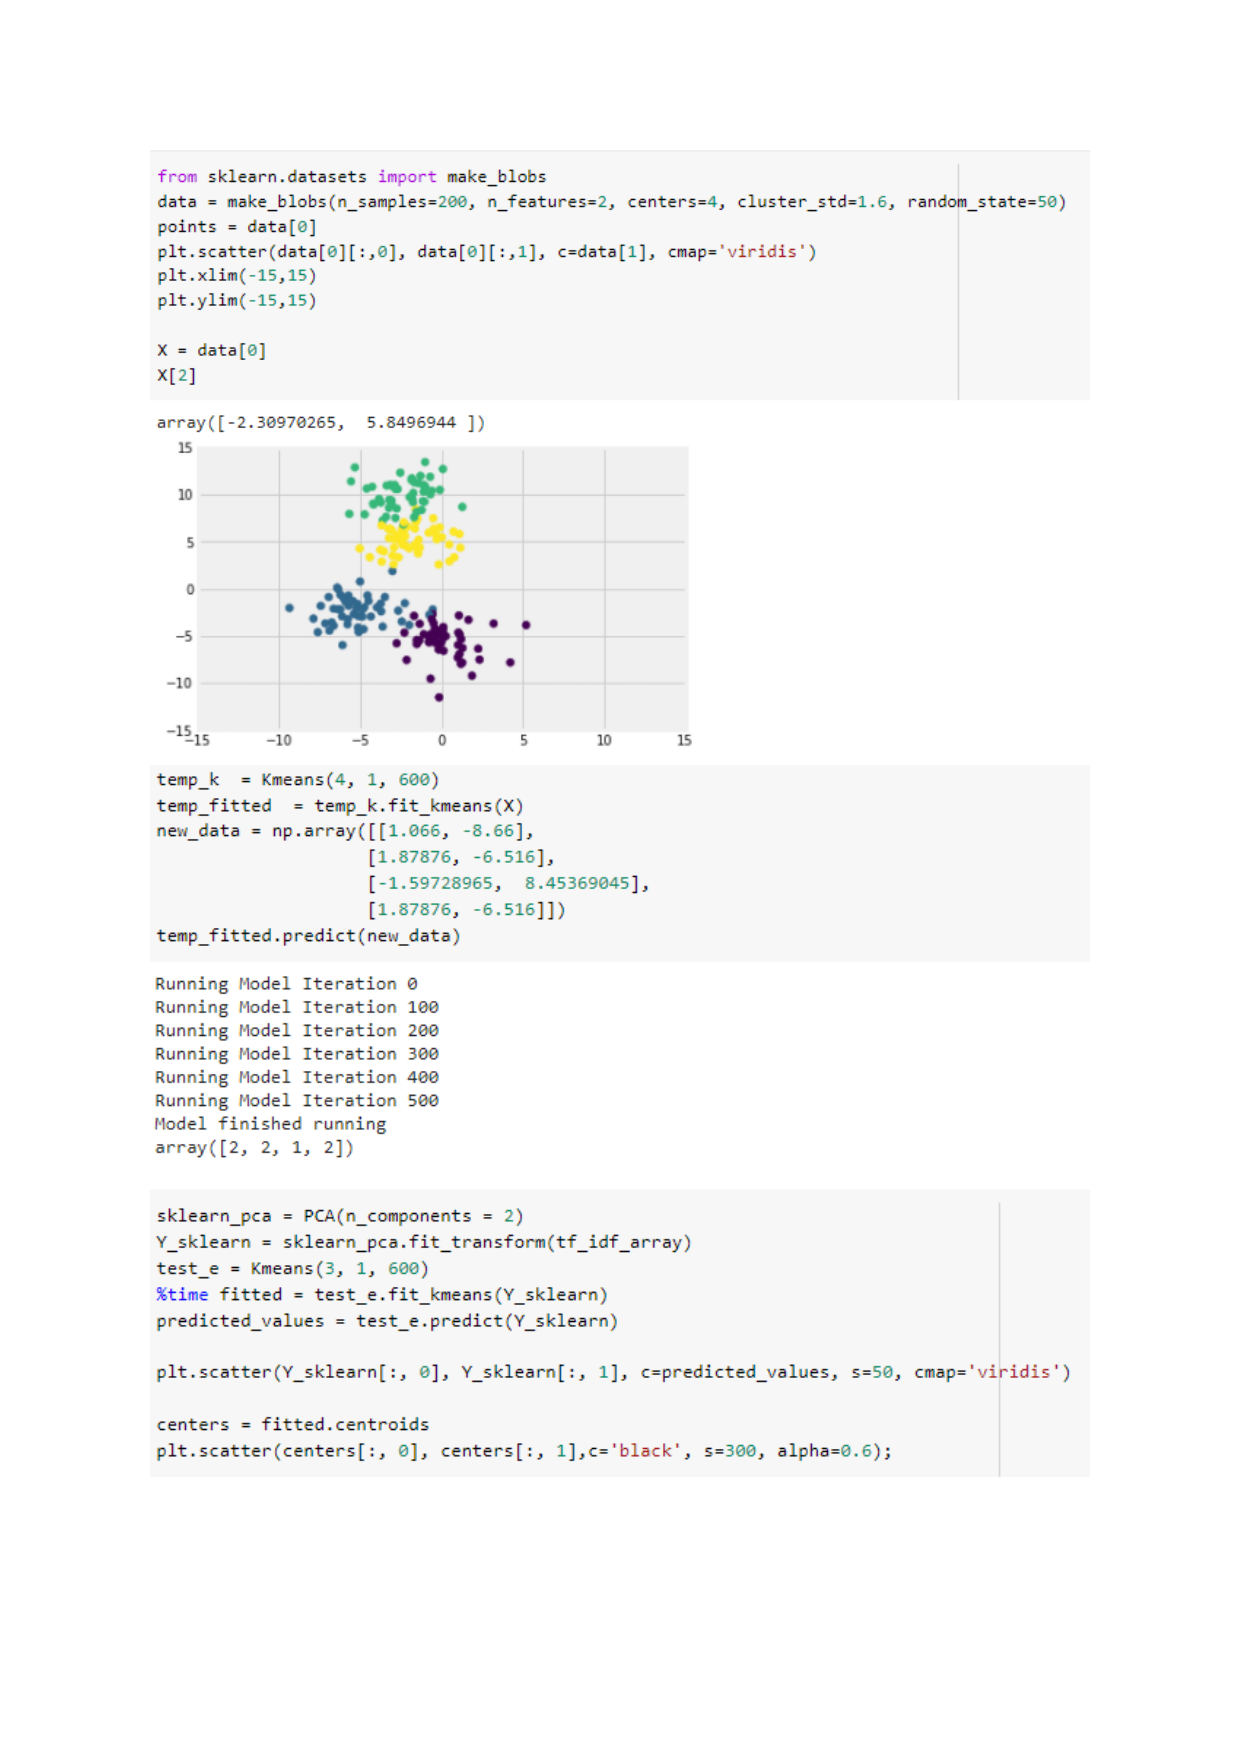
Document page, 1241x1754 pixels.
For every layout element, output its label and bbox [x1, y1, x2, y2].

picture [150, 765, 1091, 1483]
picture [150, 150, 1091, 764]
